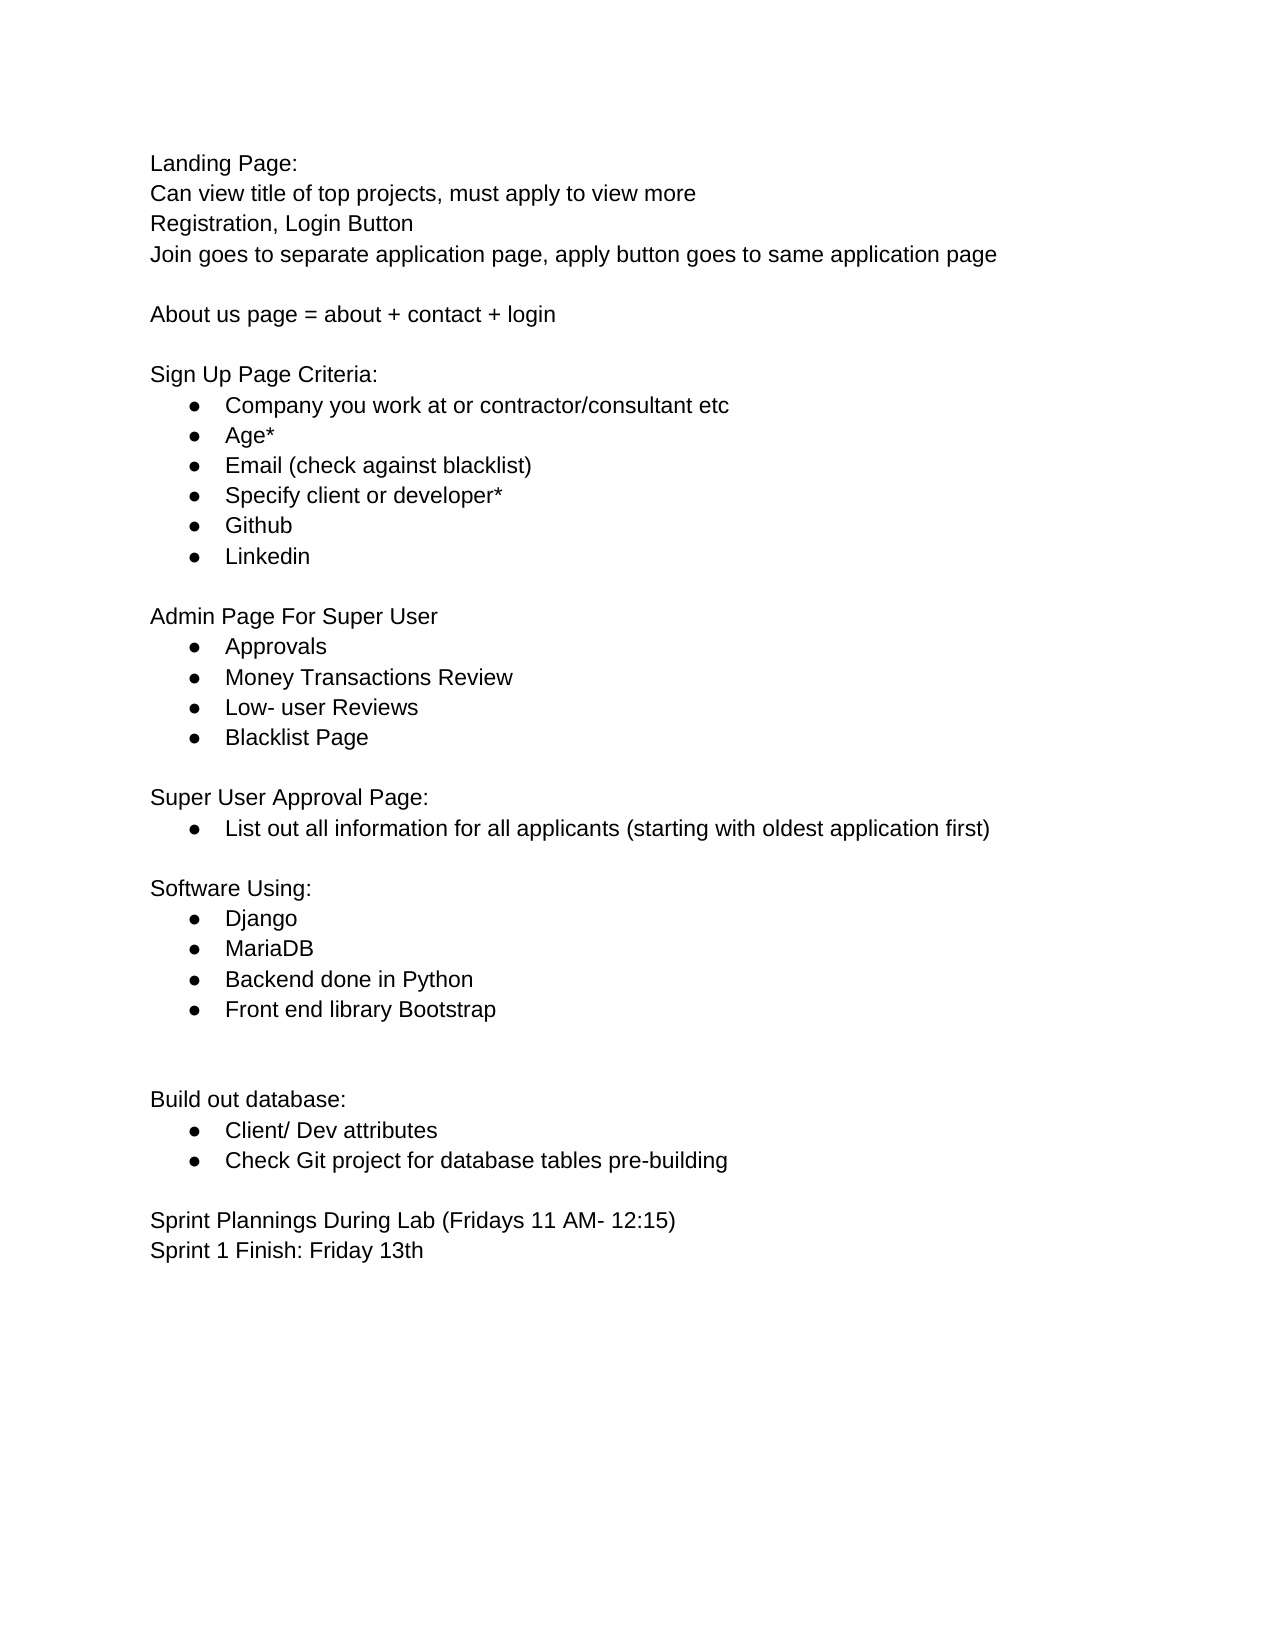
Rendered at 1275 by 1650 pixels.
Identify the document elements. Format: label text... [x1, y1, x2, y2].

list Linkedin [187, 543, 1125, 569]
text Sprint 1 Finish: Friday 13th [150, 1237, 1125, 1264]
list Age* [187, 422, 1125, 448]
list Low- user Reviews [187, 694, 1125, 720]
list Django [187, 905, 1125, 932]
text About us page = about + contact + login [150, 301, 1125, 327]
list Client/ Dev attributes [187, 1117, 1125, 1143]
list Backend done in Python [187, 966, 1125, 992]
list MariaDB [187, 935, 1125, 962]
text Admin Page For Super User [150, 603, 1125, 629]
text Landing Page: [150, 150, 1125, 176]
text Can view title of top projects, must apply to view more [150, 180, 1125, 207]
text Software Using: [150, 875, 1125, 901]
list Company you work at or contractor/consultant etc [187, 392, 1125, 418]
list Money Transactions Review [187, 663, 1125, 690]
text Super User Approval Page: [150, 784, 1125, 811]
list Github [187, 512, 1125, 539]
text Sprint Plannings During Lab (Fridays 11 AM- 12:15) [150, 1207, 1125, 1234]
list Specify client or developer* [187, 482, 1125, 509]
list Front end library Bootstrap [187, 996, 1125, 1022]
list Email (check against blacklist) [187, 452, 1125, 478]
list Approvals [187, 633, 1125, 660]
list Check Git project for database tables pre-building [187, 1147, 1125, 1173]
text Build out database: [150, 1086, 1125, 1113]
text Sign Up Page Criteria: [150, 361, 1125, 388]
list Blacklist Page [187, 724, 1125, 750]
text Join goes to separate application page, apply button goes to same application page [150, 241, 1125, 267]
text Registration, Login Button [150, 210, 1125, 237]
list List out all information for all applicants (starting with oldest application first) [187, 814, 1125, 841]
